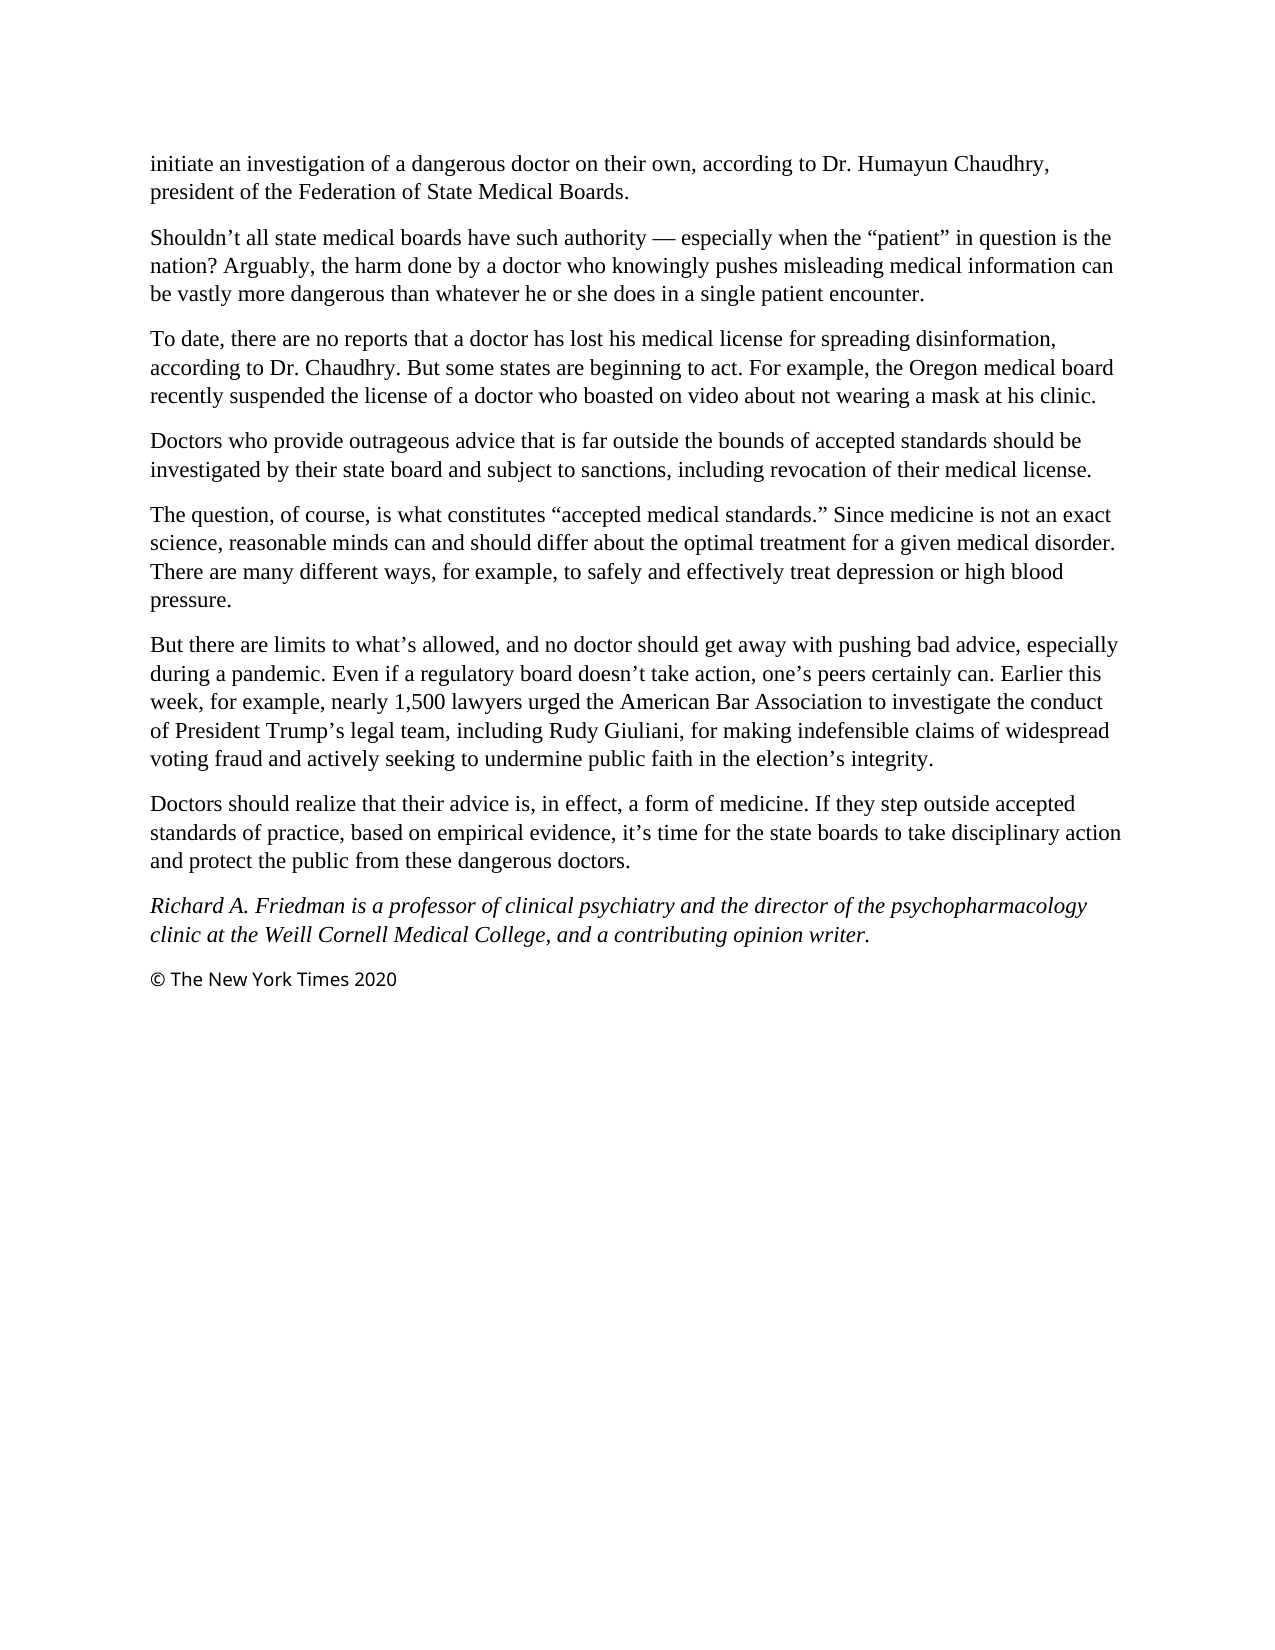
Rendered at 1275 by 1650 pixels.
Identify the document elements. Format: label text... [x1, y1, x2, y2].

text Doctors who provide outrageous advice that is far outside the bounds of accepted standards should be investigated by their state board and subject to sanctions, including revocation of their medical license. [150, 427, 1125, 482]
text Richard A. Friedman is a professor of clinical psychiatry and the director of the psychopharmacology clinic at the Weill Cornell Medical College, and a contributing opinion writer. [150, 892, 1125, 947]
text Shouldn’t all state medical boards have such authority — especially when the “patient” in question is the nation? Arguably, the harm done by a doctor who knowingly pushes misleading medical information can be vastly more dangerous than whatever he or she does in a single patient encounter. [150, 223, 1125, 307]
text But there are limits to what’s allowed, and no doctor should get away with pushing bad advice, especially during a pandemic. Even if a regulatory board doesn’t take action, one’s peers certainly can. Earlier this week, for example, nearly 1,500 lawyers urged the American Bar Association to investigate the conduct of President Trump’s legal team, including Rudy Giuliani, for making indefensible claims of widespread voting fraud and actively seeking to undermine public faith in the election’s integrity. [150, 631, 1125, 772]
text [150, 150, 1125, 205]
text Doctors should realize that their advice is, in effect, a form of medicine. If they step outside accepted standards of practice, based on empirical evidence, it’s time for the state boards to take disciplinary action and protect the public from these dangerous doctors. [150, 790, 1125, 873]
text © The New York Times 2020 [150, 966, 1125, 991]
text The question, of course, is what constitutes “accepted medical standards.” Since medicine is not an exact science, reasonable minds can and should differ about the optimal treatment for a given medical disorder. There are many different ways, for example, to safely and effectively treat depression or high blood pressure. [150, 501, 1125, 613]
text To date, there are no reports that a doctor has lost his medical license for spreading disinformation, according to Dr. Chaudhry. But some states are beginning to act. For example, the Oregon medical board recently suspended the license of a doctor who boasted on video about not wearing a mask at his clinic. [150, 326, 1125, 409]
